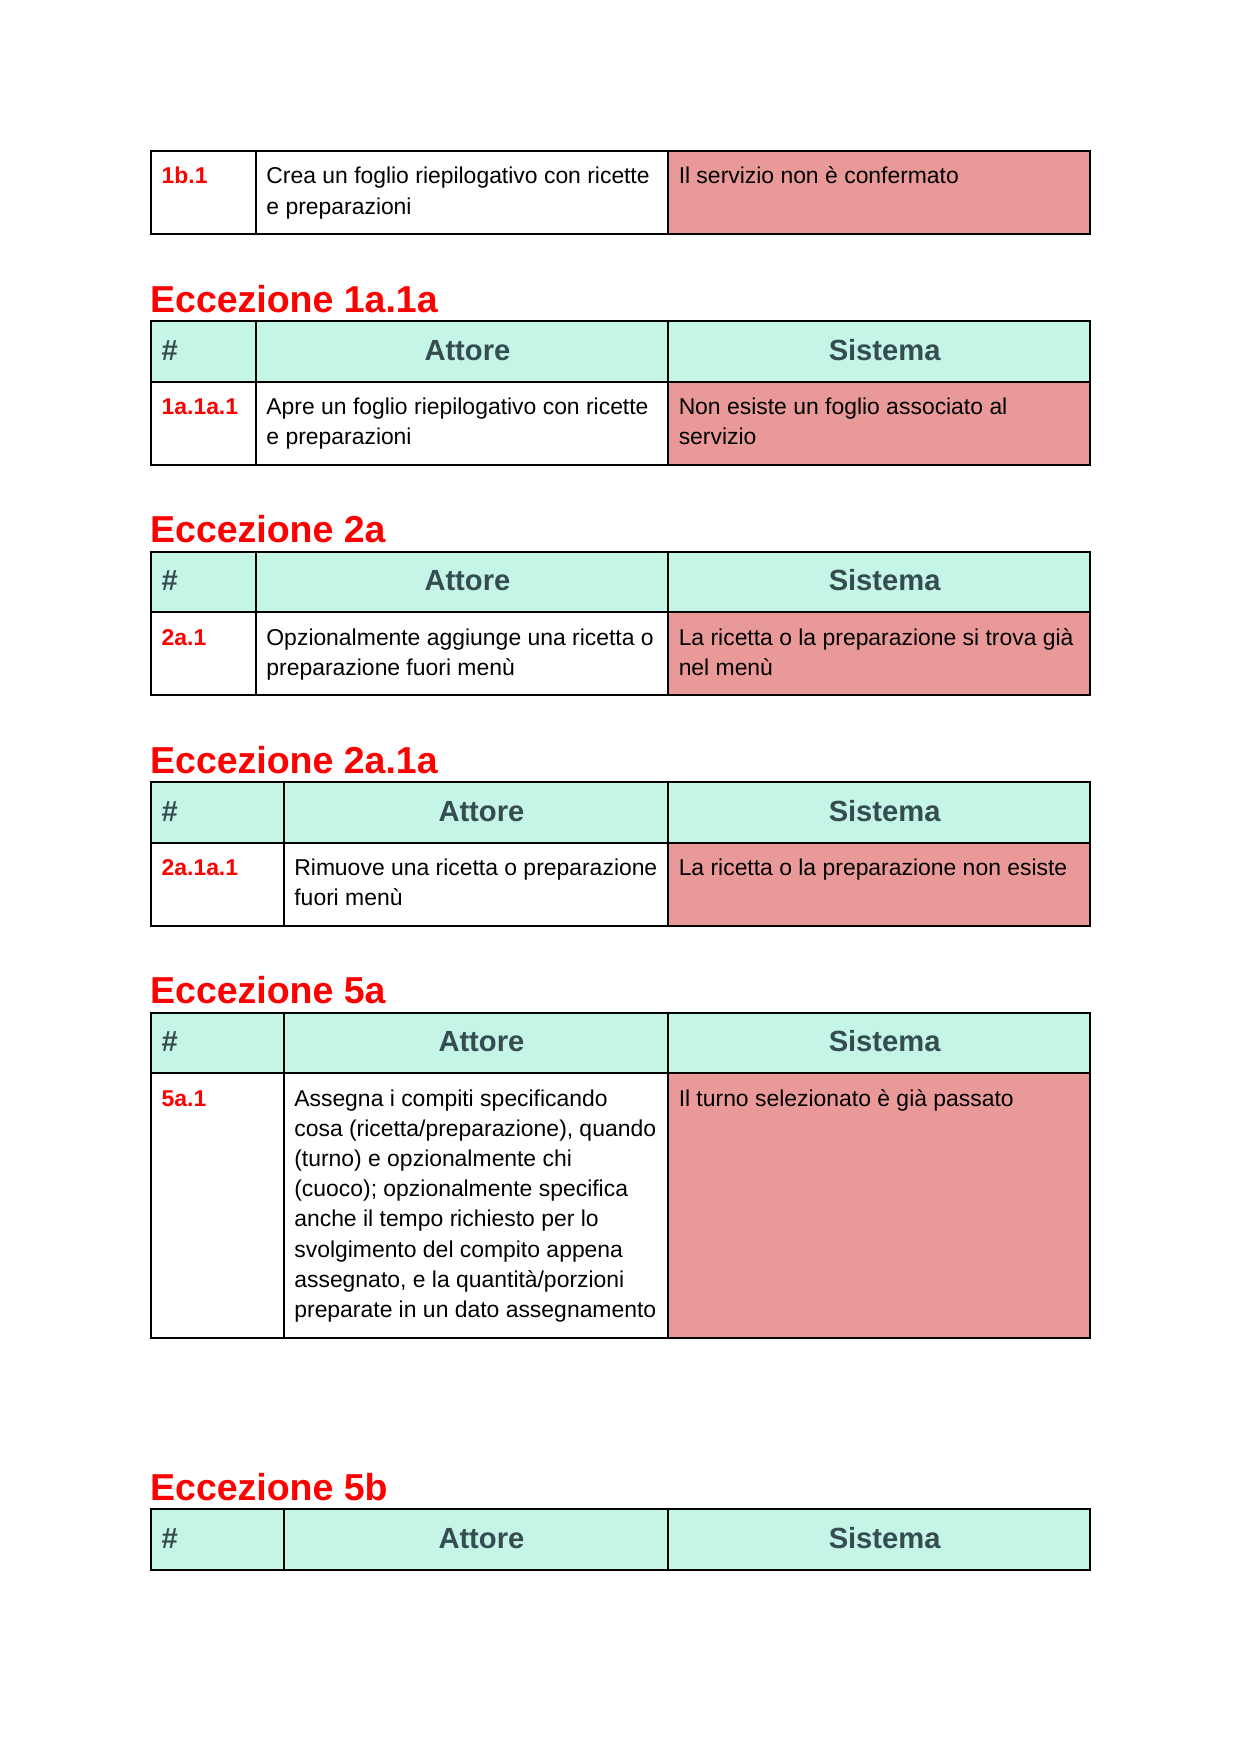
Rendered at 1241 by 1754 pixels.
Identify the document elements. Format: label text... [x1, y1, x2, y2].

table_cell 2a.1 [152, 613, 255, 694]
text Eccezione 5a [150, 969, 1090, 1012]
text Eccezione 2a [150, 508, 1090, 551]
table_cell La ricetta o la preparazione si trova già nel menù [669, 613, 1089, 694]
table_cell 2a.1a.1 [152, 844, 283, 925]
table_header # [152, 1014, 283, 1072]
table_header Sistema [669, 322, 1089, 381]
table_header # [152, 1510, 283, 1569]
table_header Sistema [669, 783, 1089, 842]
table_cell Opzionalmente aggiunge una ricetta o preparazione fuori menù [257, 613, 667, 694]
table_header Sistema [669, 553, 1089, 611]
text Eccezione 2a.1a [150, 738, 1090, 781]
table_header # [152, 553, 255, 611]
table_cell 1b.1 [152, 152, 255, 233]
table_cell Il turno selezionato è già passato [669, 1074, 1089, 1337]
text Eccezione 1a.1a [150, 277, 1090, 320]
table_header Attore [257, 322, 667, 381]
table_header Sistema [669, 1014, 1089, 1072]
table_cell La ricetta o la preparazione non esiste [669, 844, 1089, 925]
table_header Attore [285, 1510, 667, 1569]
table_header # [152, 322, 255, 381]
table_header # [152, 783, 283, 842]
table_cell Apre un foglio riepilogativo con ricette e preparazioni [257, 383, 667, 464]
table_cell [285, 1074, 667, 1337]
table_cell Crea un foglio riepilogativo con ricette e preparazioni [257, 152, 667, 233]
table_header Attore [257, 553, 667, 611]
table_header Attore [285, 783, 667, 842]
table_cell 5a.1 [152, 1074, 283, 1337]
table_cell Non esiste un foglio associato al servizio [669, 383, 1089, 464]
table_cell Il servizio non è confermato [669, 152, 1089, 233]
table_cell 1a.1a.1 [152, 383, 255, 464]
table_header Sistema [669, 1510, 1089, 1569]
text Eccezione 5b [150, 1465, 1090, 1508]
table_cell Rimuove una ricetta o preparazione fuori menù [285, 844, 667, 925]
table_header Attore [285, 1014, 667, 1072]
